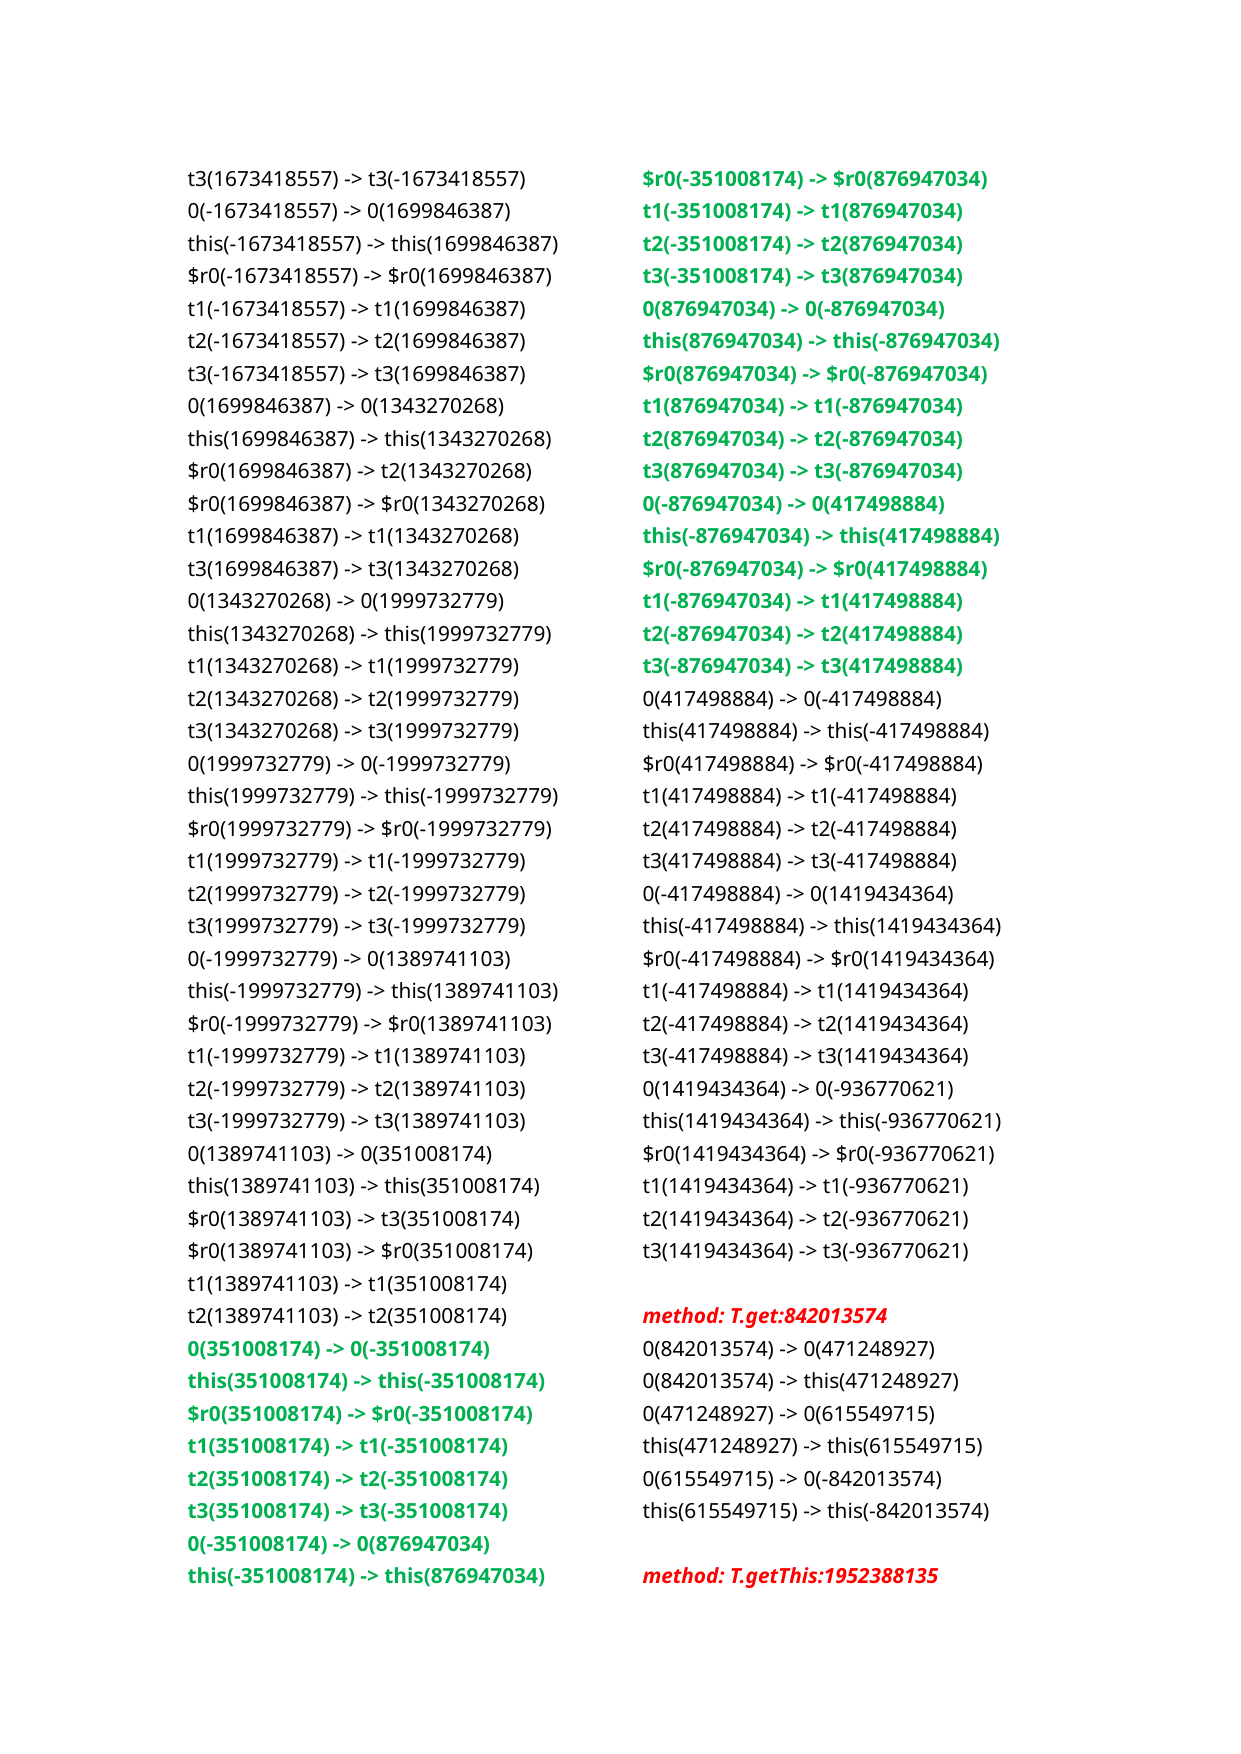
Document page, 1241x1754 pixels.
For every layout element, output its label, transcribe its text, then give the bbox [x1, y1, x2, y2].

text t2(876947034) -> t2(-876947034) [642, 422, 1053, 454]
text t1(876947034) -> t1(-876947034) [642, 389, 1053, 422]
text t2(417498884) -> t2(-417498884) [642, 812, 1053, 844]
text t1(-1999732779) -> t1(1389741103) [187, 1039, 598, 1072]
text this(1699846387) -> this(1343270268) [187, 422, 598, 454]
text t2(-351008174) -> t2(876947034) [642, 227, 1053, 259]
text $r0(-1673418557) -> $r0(1699846387) [187, 259, 598, 292]
text 0(-417498884) -> 0(1419434364) [642, 877, 1053, 909]
text t1(-351008174) -> t1(876947034) [642, 194, 1053, 227]
text 0(-876947034) -> 0(417498884) [642, 487, 1053, 519]
text 0(615549715) -> 0(-842013574) [642, 1462, 1053, 1494]
text 0(-351008174) -> 0(876947034) [187, 1527, 598, 1559]
text t2(351008174) -> t2(-351008174) [187, 1462, 598, 1494]
text $r0(-417498884) -> $r0(1419434364) [642, 942, 1053, 974]
text t3(876947034) -> t3(-876947034) [642, 454, 1053, 487]
text $r0(1389741103) -> t3(351008174) [187, 1202, 598, 1234]
text 0(1343270268) -> 0(1999732779) [187, 584, 598, 617]
text t1(1419434364) -> t1(-936770621) [642, 1169, 1053, 1202]
text t1(1389741103) -> t1(351008174) [187, 1267, 598, 1299]
text 0(351008174) -> 0(-351008174) [187, 1332, 598, 1364]
text t2(1343270268) -> t2(1999732779) [187, 682, 598, 714]
text t1(351008174) -> t1(-351008174) [187, 1429, 598, 1462]
text 0(842013574) -> 0(471248927) [642, 1332, 1053, 1364]
text this(351008174) -> this(-351008174) [187, 1364, 598, 1397]
text t1(-417498884) -> t1(1419434364) [642, 974, 1053, 1007]
text t3(-1999732779) -> t3(1389741103) [187, 1104, 598, 1137]
text t1(1343270268) -> t1(1999732779) [187, 649, 598, 682]
text t3(1419434364) -> t3(-936770621) [642, 1234, 1053, 1267]
text t2(-876947034) -> t2(417498884) [642, 617, 1053, 649]
text this(1389741103) -> this(351008174) [187, 1169, 598, 1202]
text t3(351008174) -> t3(-351008174) [187, 1494, 598, 1527]
text $r0(1389741103) -> $r0(351008174) [187, 1234, 598, 1267]
text t1(-1673418557) -> t1(1699846387) [187, 292, 598, 324]
text t2(1999732779) -> t2(-1999732779) [187, 877, 598, 909]
text this(-876947034) -> this(417498884) [642, 519, 1053, 552]
text this(1343270268) -> this(1999732779) [187, 617, 598, 649]
text $r0(1999732779) -> $r0(-1999732779) [187, 812, 598, 844]
text $r0(417498884) -> $r0(-417498884) [642, 747, 1053, 779]
text this(1419434364) -> this(-936770621) [642, 1104, 1053, 1137]
text t3(-417498884) -> t3(1419434364) [642, 1039, 1053, 1072]
text t2(1389741103) -> t2(351008174) [187, 1299, 598, 1332]
text t2(-1999732779) -> t2(1389741103) [187, 1072, 598, 1104]
text t2(-1673418557) -> t2(1699846387) [187, 324, 598, 357]
text t3(-876947034) -> t3(417498884) [642, 649, 1053, 682]
text t3(-351008174) -> t3(876947034) [642, 259, 1053, 292]
text 0(1419434364) -> 0(-936770621) [642, 1072, 1053, 1104]
text 0(-1673418557) -> 0(1699846387) [187, 194, 598, 227]
text t3(1343270268) -> t3(1999732779) [187, 714, 598, 747]
text t1(1999732779) -> t1(-1999732779) [187, 844, 598, 877]
text this(471248927) -> this(615549715) [642, 1429, 1053, 1462]
text 0(417498884) -> 0(-417498884) [642, 682, 1053, 714]
text this(615549715) -> this(-842013574) [642, 1494, 1053, 1527]
text method: T.get:842013574 [642, 1299, 1053, 1332]
text $r0(-876947034) -> $r0(417498884) [642, 552, 1053, 584]
text t2(1419434364) -> t2(-936770621) [642, 1202, 1053, 1234]
text this(-1999732779) -> this(1389741103) [187, 974, 598, 1007]
text 0(1699846387) -> 0(1343270268) [187, 389, 598, 422]
text t1(417498884) -> t1(-417498884) [642, 779, 1053, 812]
text t3(1999732779) -> t3(-1999732779) [187, 909, 598, 942]
text this(876947034) -> this(-876947034) [642, 324, 1053, 357]
text this(-1673418557) -> this(1699846387) [187, 227, 598, 259]
text t3(417498884) -> t3(-417498884) [642, 844, 1053, 877]
text 0(876947034) -> 0(-876947034) [642, 292, 1053, 324]
text this(-351008174) -> this(876947034) [187, 1559, 598, 1592]
text 0(-1999732779) -> 0(1389741103) [187, 942, 598, 974]
text this(417498884) -> this(-417498884) [642, 714, 1053, 747]
text this(1999732779) -> this(-1999732779) [187, 779, 598, 812]
text t2(-417498884) -> t2(1419434364) [642, 1007, 1053, 1039]
text t3(1673418557) -> t3(-1673418557) [187, 162, 598, 194]
text 0(1389741103) -> 0(351008174) [187, 1137, 598, 1169]
text 0(1999732779) -> 0(-1999732779) [187, 747, 598, 779]
text 0(842013574) -> this(471248927) [642, 1364, 1053, 1397]
text t3(-1673418557) -> t3(1699846387) [187, 357, 598, 389]
text $r0(1699846387) -> t2(1343270268) [187, 454, 598, 487]
text $r0(876947034) -> $r0(-876947034) [642, 357, 1053, 389]
text $r0(-351008174) -> $r0(876947034) [642, 162, 1053, 194]
text method: T.getThis:1952388135 [642, 1559, 1053, 1592]
text $r0(351008174) -> $r0(-351008174) [187, 1397, 598, 1429]
text $r0(-1999732779) -> $r0(1389741103) [187, 1007, 598, 1039]
text $r0(1419434364) -> $r0(-936770621) [642, 1137, 1053, 1169]
text t3(1699846387) -> t3(1343270268) [187, 552, 598, 584]
text t1(-876947034) -> t1(417498884) [642, 584, 1053, 617]
text this(-417498884) -> this(1419434364) [642, 909, 1053, 942]
text 0(471248927) -> 0(615549715) [642, 1397, 1053, 1429]
text $r0(1699846387) -> $r0(1343270268) [187, 487, 598, 519]
text t1(1699846387) -> t1(1343270268) [187, 519, 598, 552]
